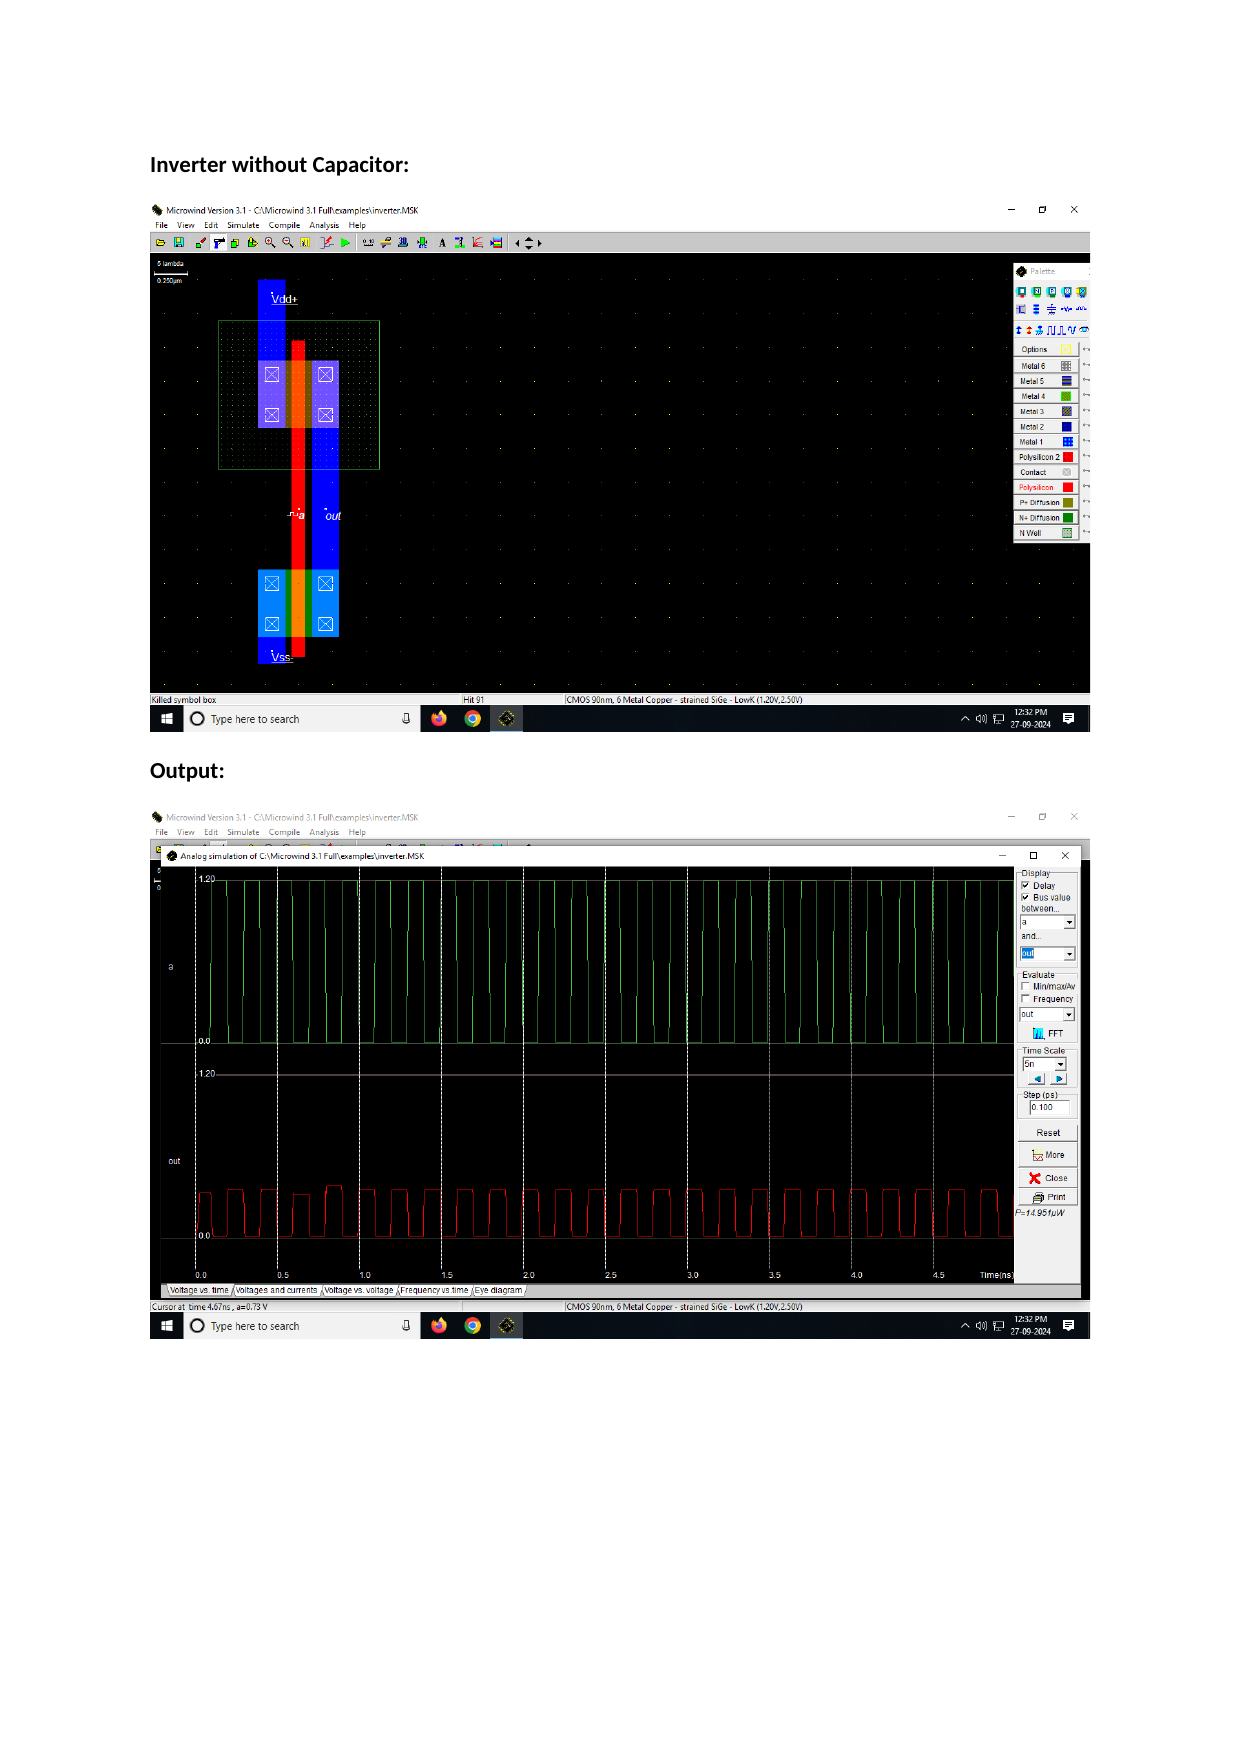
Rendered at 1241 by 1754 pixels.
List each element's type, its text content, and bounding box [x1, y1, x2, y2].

text Inverter without Capacitor: [150, 150, 1090, 178]
picture [150, 809, 1091, 1339]
picture [150, 203, 1091, 732]
text Output: [150, 757, 1090, 785]
